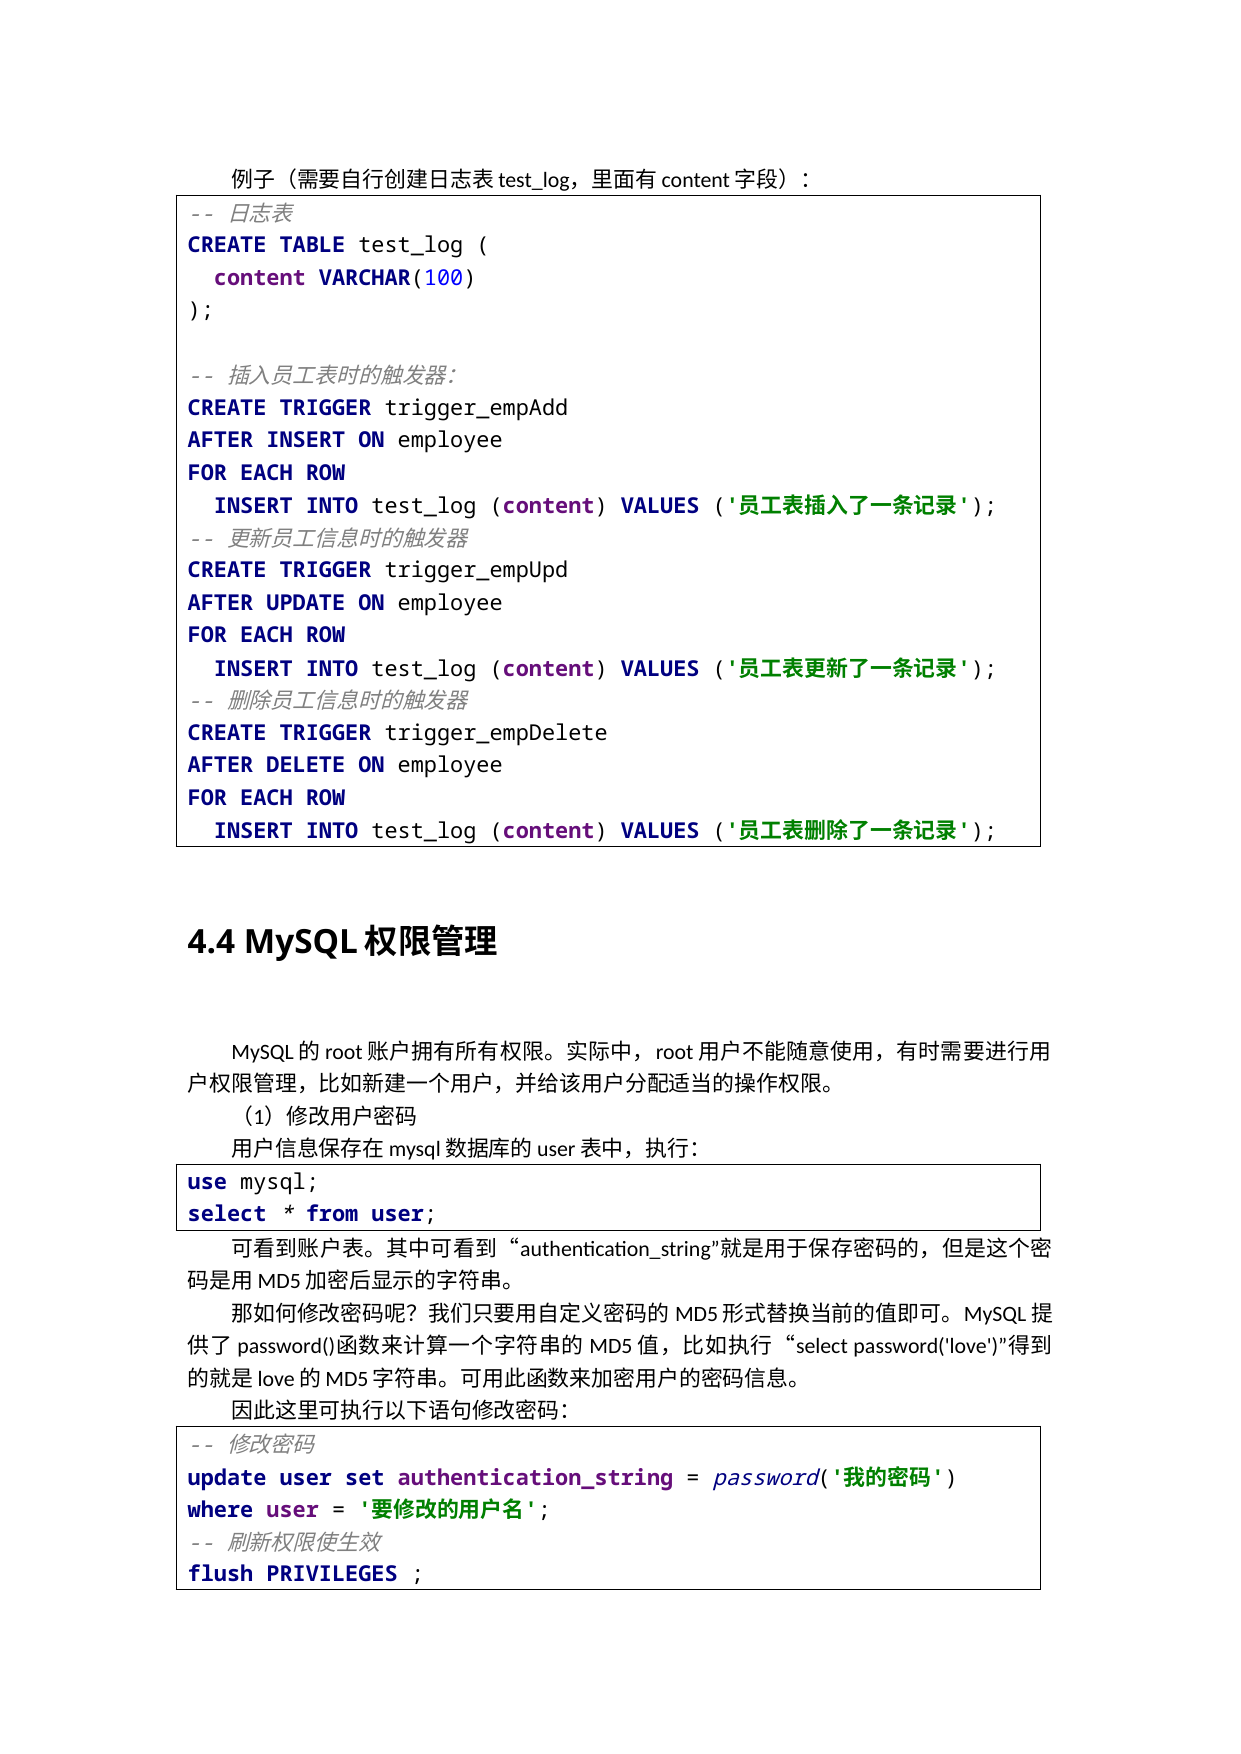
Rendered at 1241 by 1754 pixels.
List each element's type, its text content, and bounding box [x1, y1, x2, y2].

text MySQL的root账户拥有所有权限。实际中，root用户不能随意使用，有时需要进行用户权限管理，比如新建一个用户，并给该用户分配适当的操作权限。 [187, 1033, 1053, 1098]
text 用户信息保存在mysql数据库的user表中，执行： [187, 1131, 1053, 1163]
text 因此这里可执行以下语句修改密码： [187, 1393, 1053, 1426]
text 例子（需要自行创建日志表test_log，里面有content字段）： [187, 162, 1053, 194]
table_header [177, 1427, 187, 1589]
subtitle 4.4 MySQL权限管理 [187, 906, 1053, 971]
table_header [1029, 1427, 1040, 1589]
text 那如何修改密码呢？我们只要用自定义密码的MD5形式替换当前的值即可。MySQL提供了password()函数来计算一个字符串的MD5值，比如执行“select password('love')”得到的就是love的MD5字符串。可用此函数来加密用户的密码信息。 [187, 1296, 1053, 1393]
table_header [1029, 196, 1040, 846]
text （1）修改用户密码 [187, 1098, 1053, 1131]
text 可看到账户表。其中可看到“authentication_string”就是用于保存密码的，但是这个密码是用MD5加密后显示的字符串。 [187, 1231, 1053, 1296]
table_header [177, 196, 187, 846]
